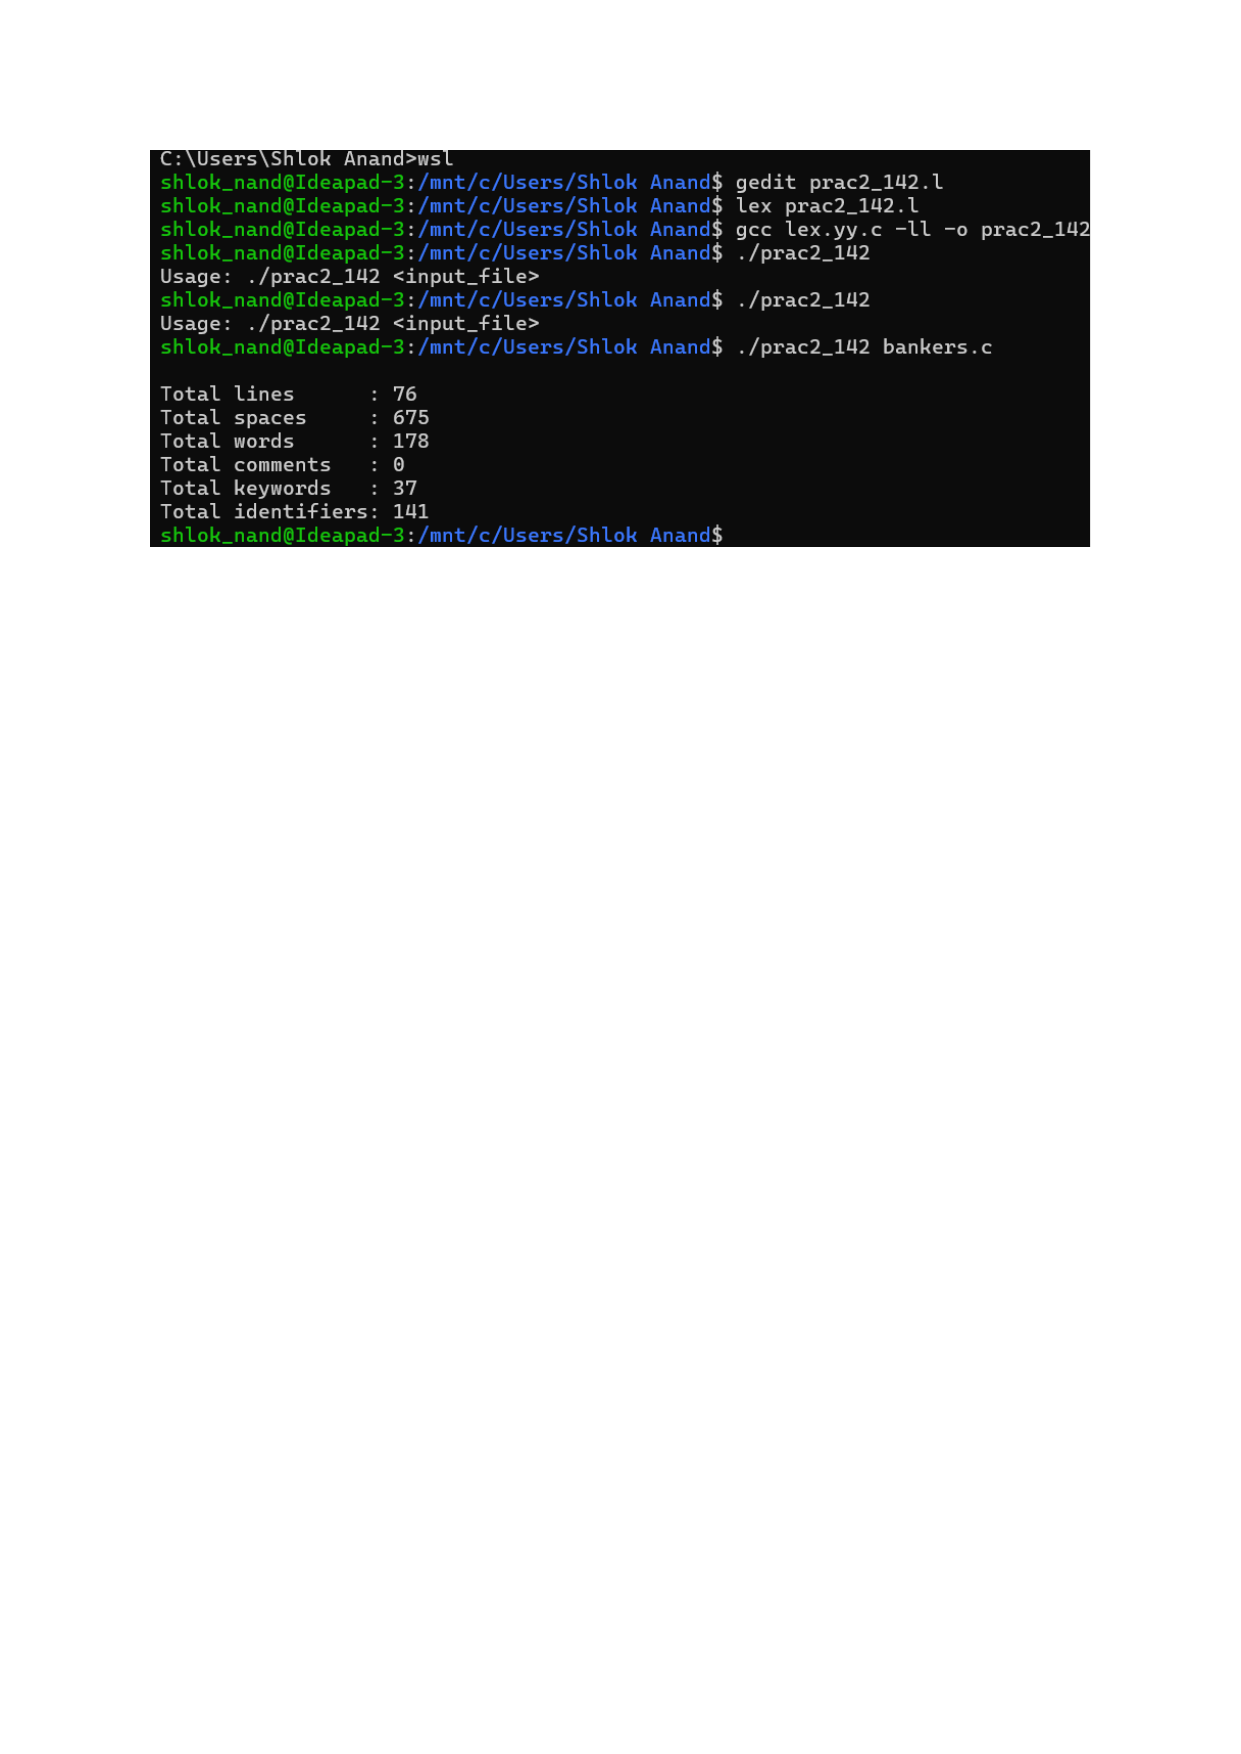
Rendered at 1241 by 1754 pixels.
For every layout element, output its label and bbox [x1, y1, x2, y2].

picture [150, 150, 1091, 547]
